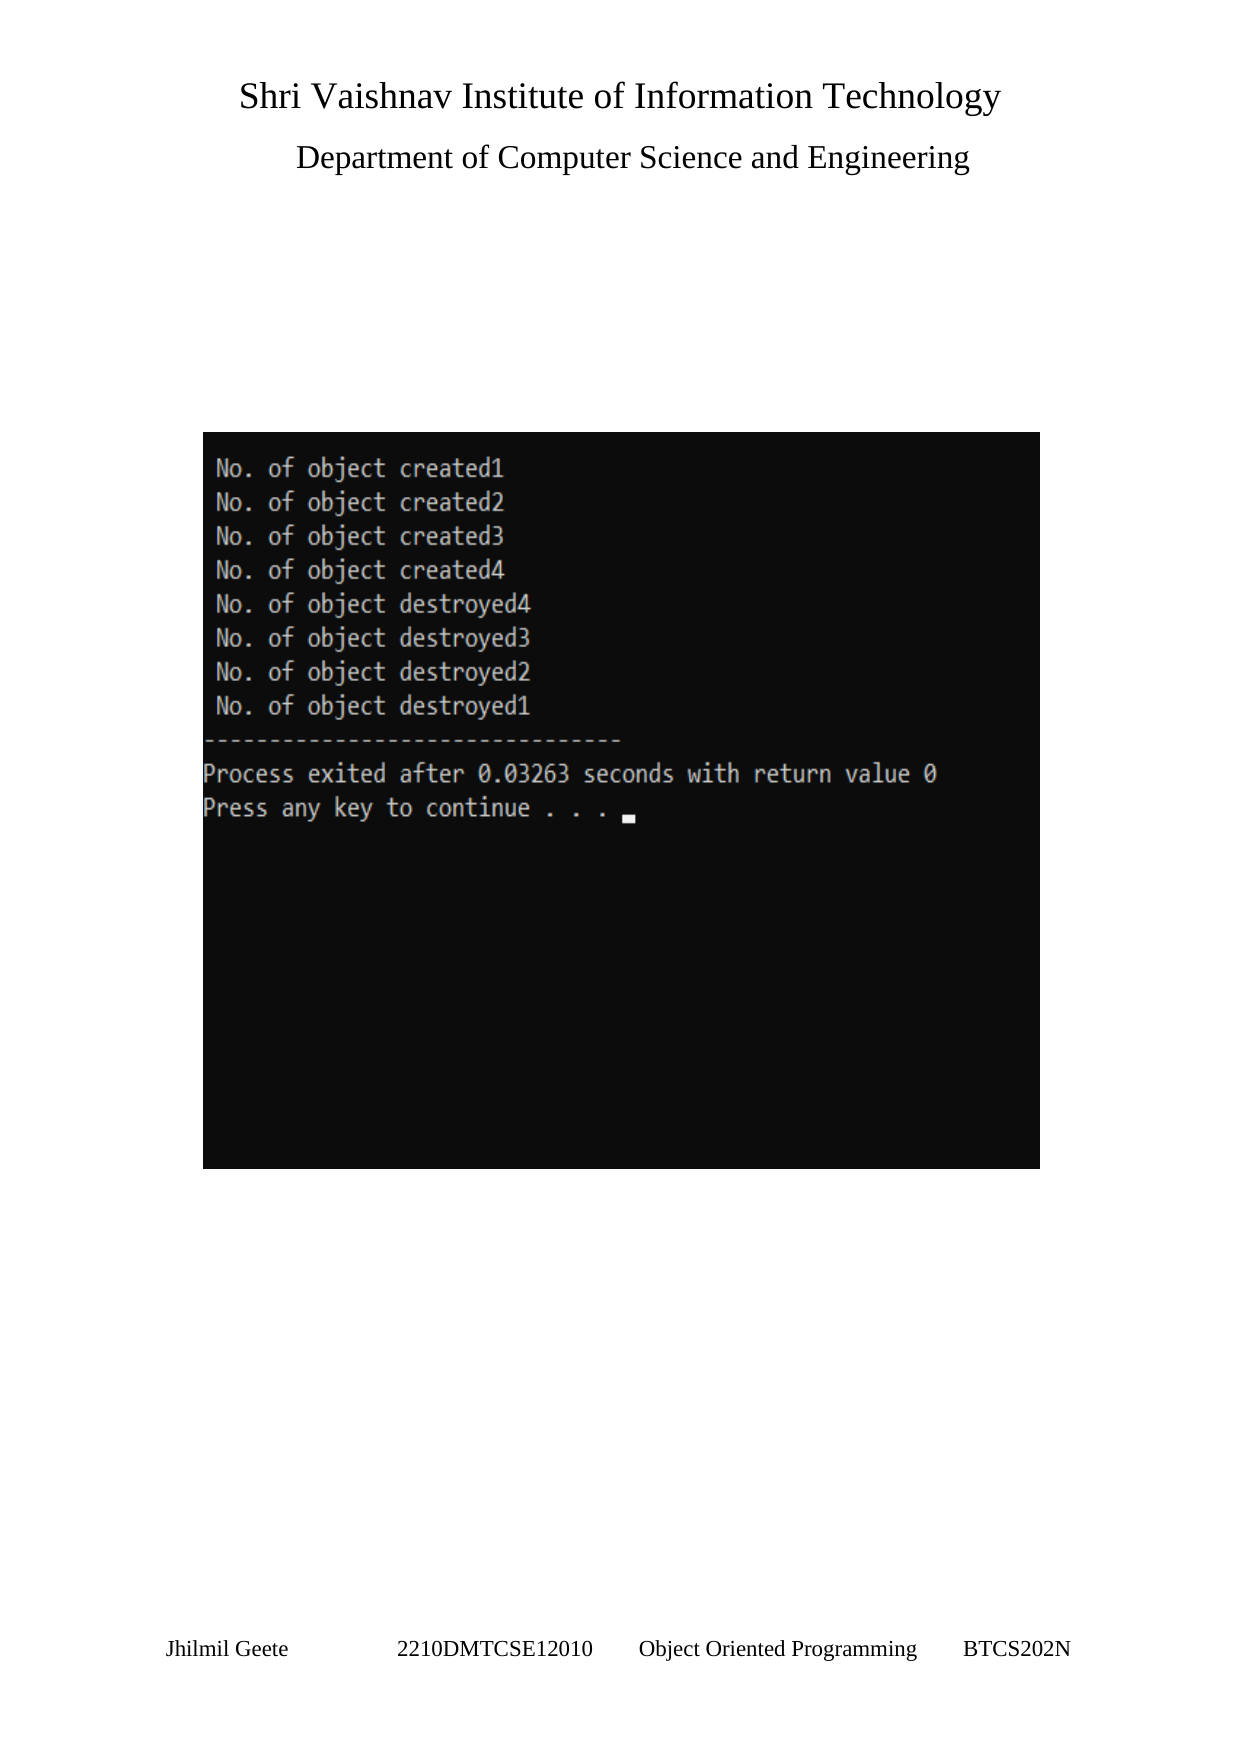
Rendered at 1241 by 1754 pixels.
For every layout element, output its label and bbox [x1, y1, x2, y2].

picture [203, 432, 1040, 1169]
